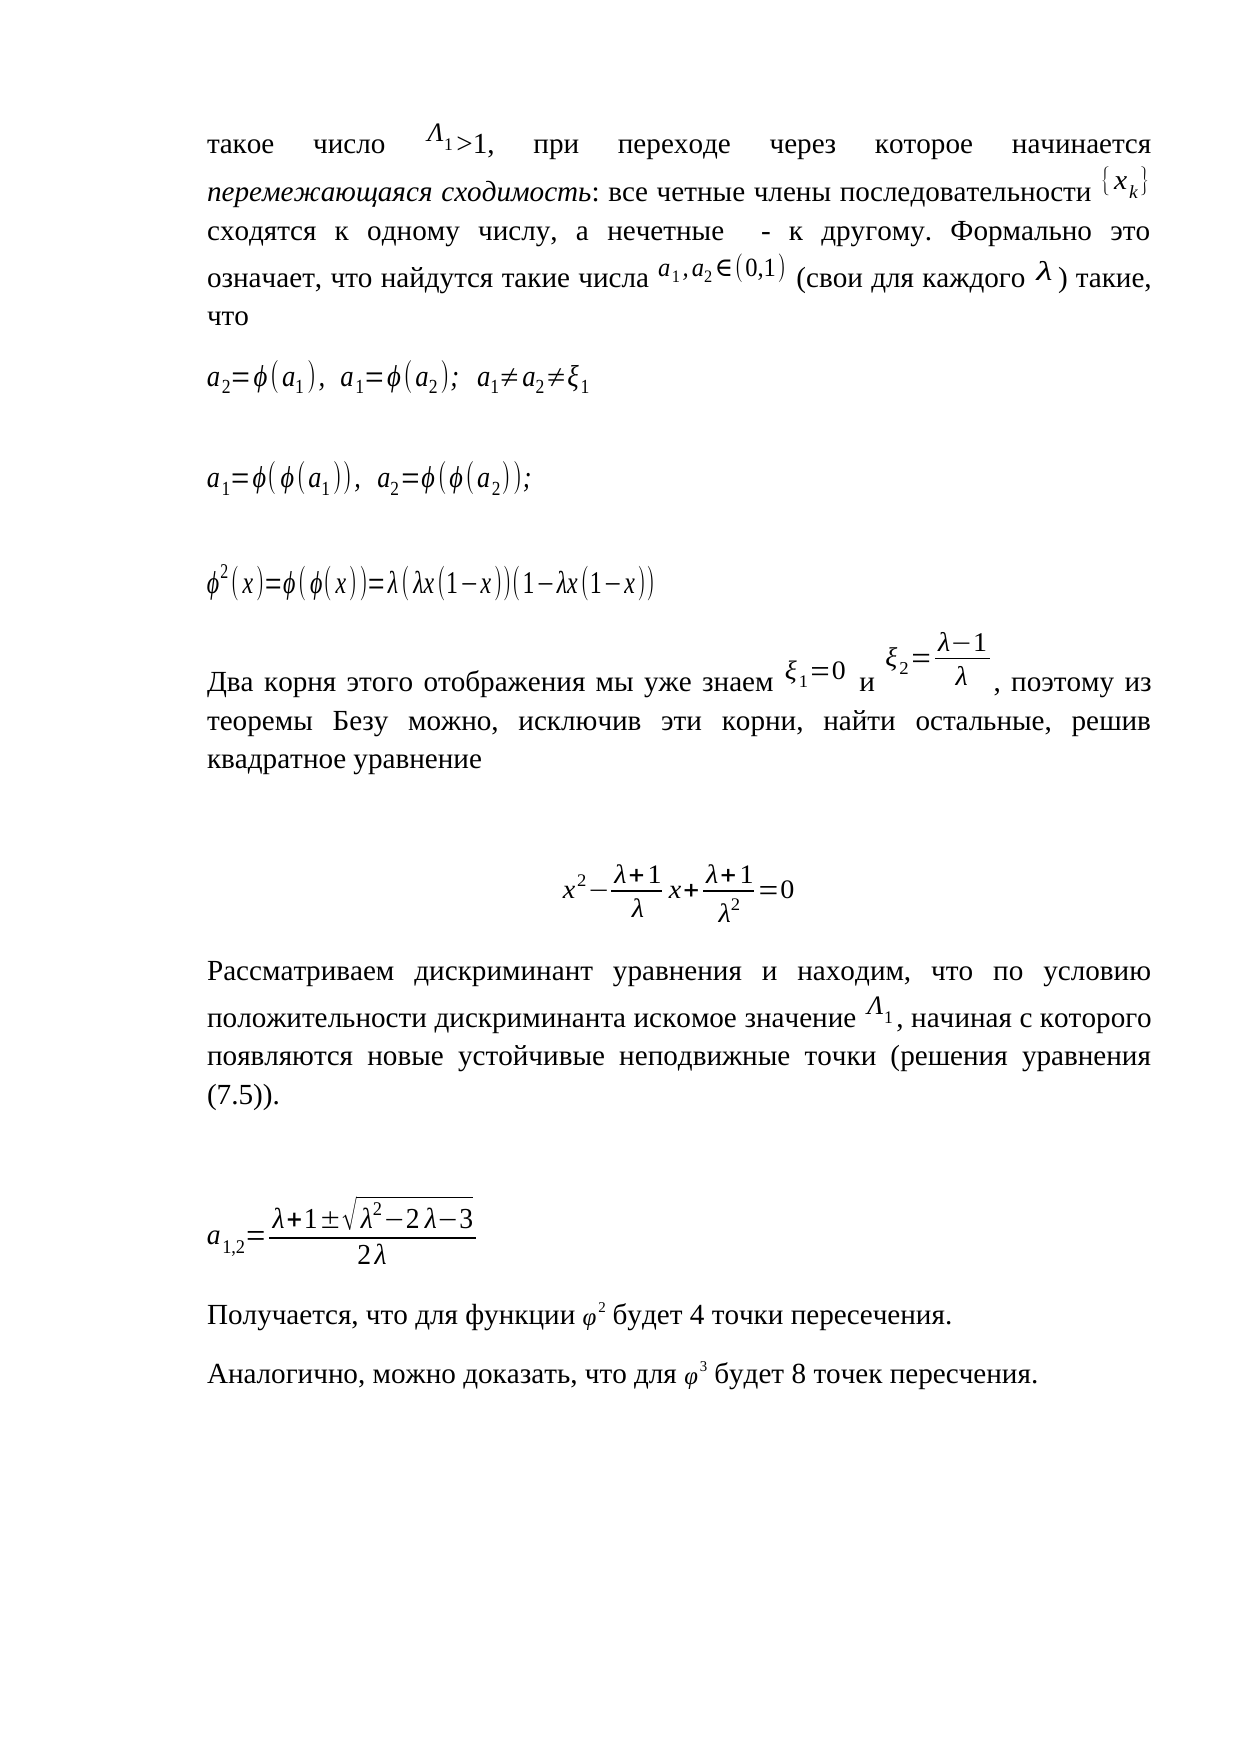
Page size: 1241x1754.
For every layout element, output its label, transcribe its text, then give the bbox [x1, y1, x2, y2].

text Два корня этого отображения мы уже знаем и , поэтому из теоремы Безу можно, исключив эти корни, найти остальные, решив квадратное уравнение [207, 627, 1152, 775]
text Получается, что для функции будет 4 точки пересечения. [207, 1297, 1152, 1331]
text Аналогично, можно доказать, что для будет 8 точек пересчения. [207, 1357, 1152, 1390]
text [207, 118, 1152, 332]
text Рассматриваем дискриминант уравнения и находим, что по условию положительности дискриминанта искомое значение , начиная с которого появляются новые устойчивые неподвижные точки (решения уравнения (7.5)). [207, 953, 1152, 1110]
